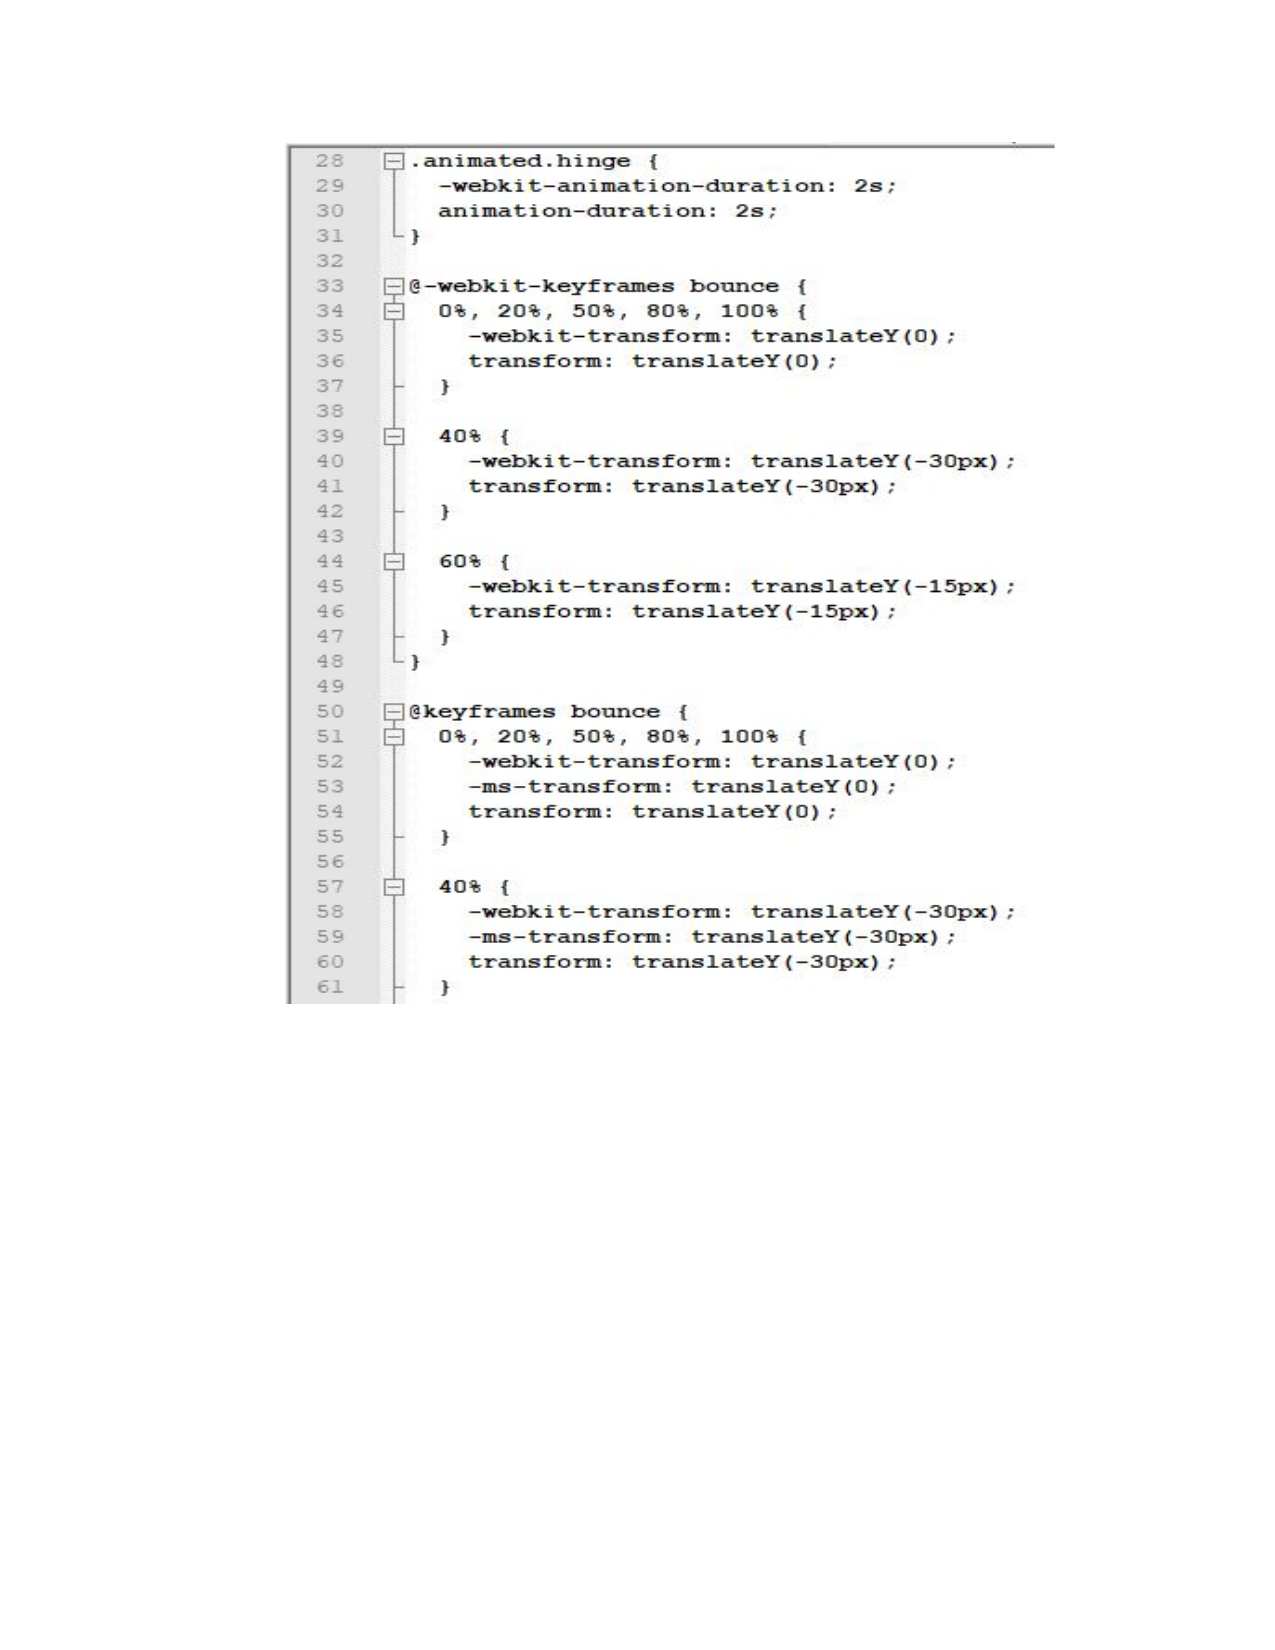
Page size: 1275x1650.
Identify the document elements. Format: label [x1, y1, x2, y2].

picture [284, 142, 1055, 1004]
